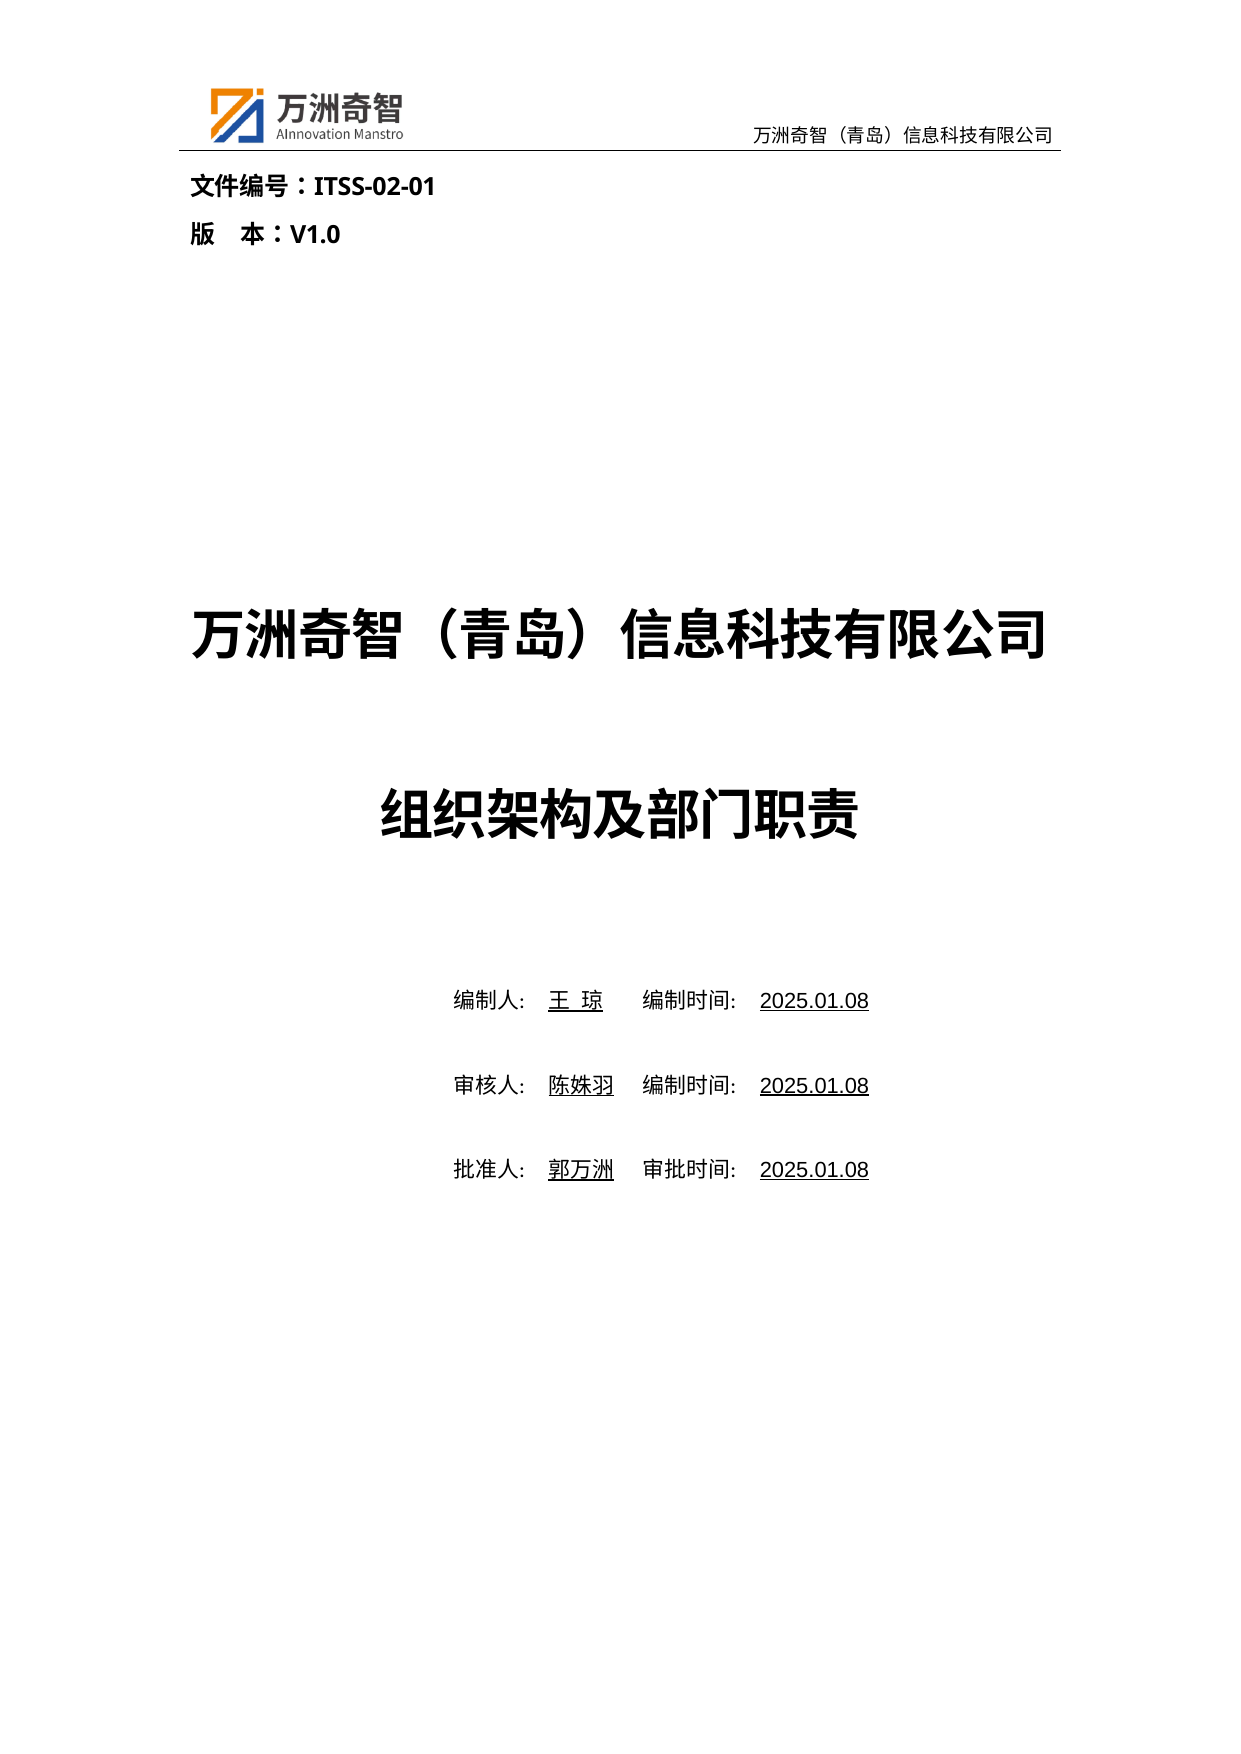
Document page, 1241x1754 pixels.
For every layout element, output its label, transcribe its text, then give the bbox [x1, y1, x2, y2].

table_cell 批准人:郭万洲 [442, 1152, 631, 1218]
picture [194, 79, 417, 150]
table_header 编制人:王琼 [442, 983, 631, 1068]
text 组织架构及部门职责 [187, 772, 1053, 850]
table_cell 编制时间:2025.01.08 [631, 1068, 1075, 1152]
table_header 编制时间:2025.01.08 [631, 983, 1075, 1068]
table_cell 审批时间:2025.01.08 [631, 1152, 1075, 1218]
text 文件编号：ITSS-02-01 [190, 171, 1053, 202]
text 万洲奇智（青岛）信息科技有限公司 [187, 592, 1053, 670]
table_cell 审核人:陈姝羽 [442, 1068, 631, 1152]
text 版本：V1.0 [190, 202, 1053, 267]
